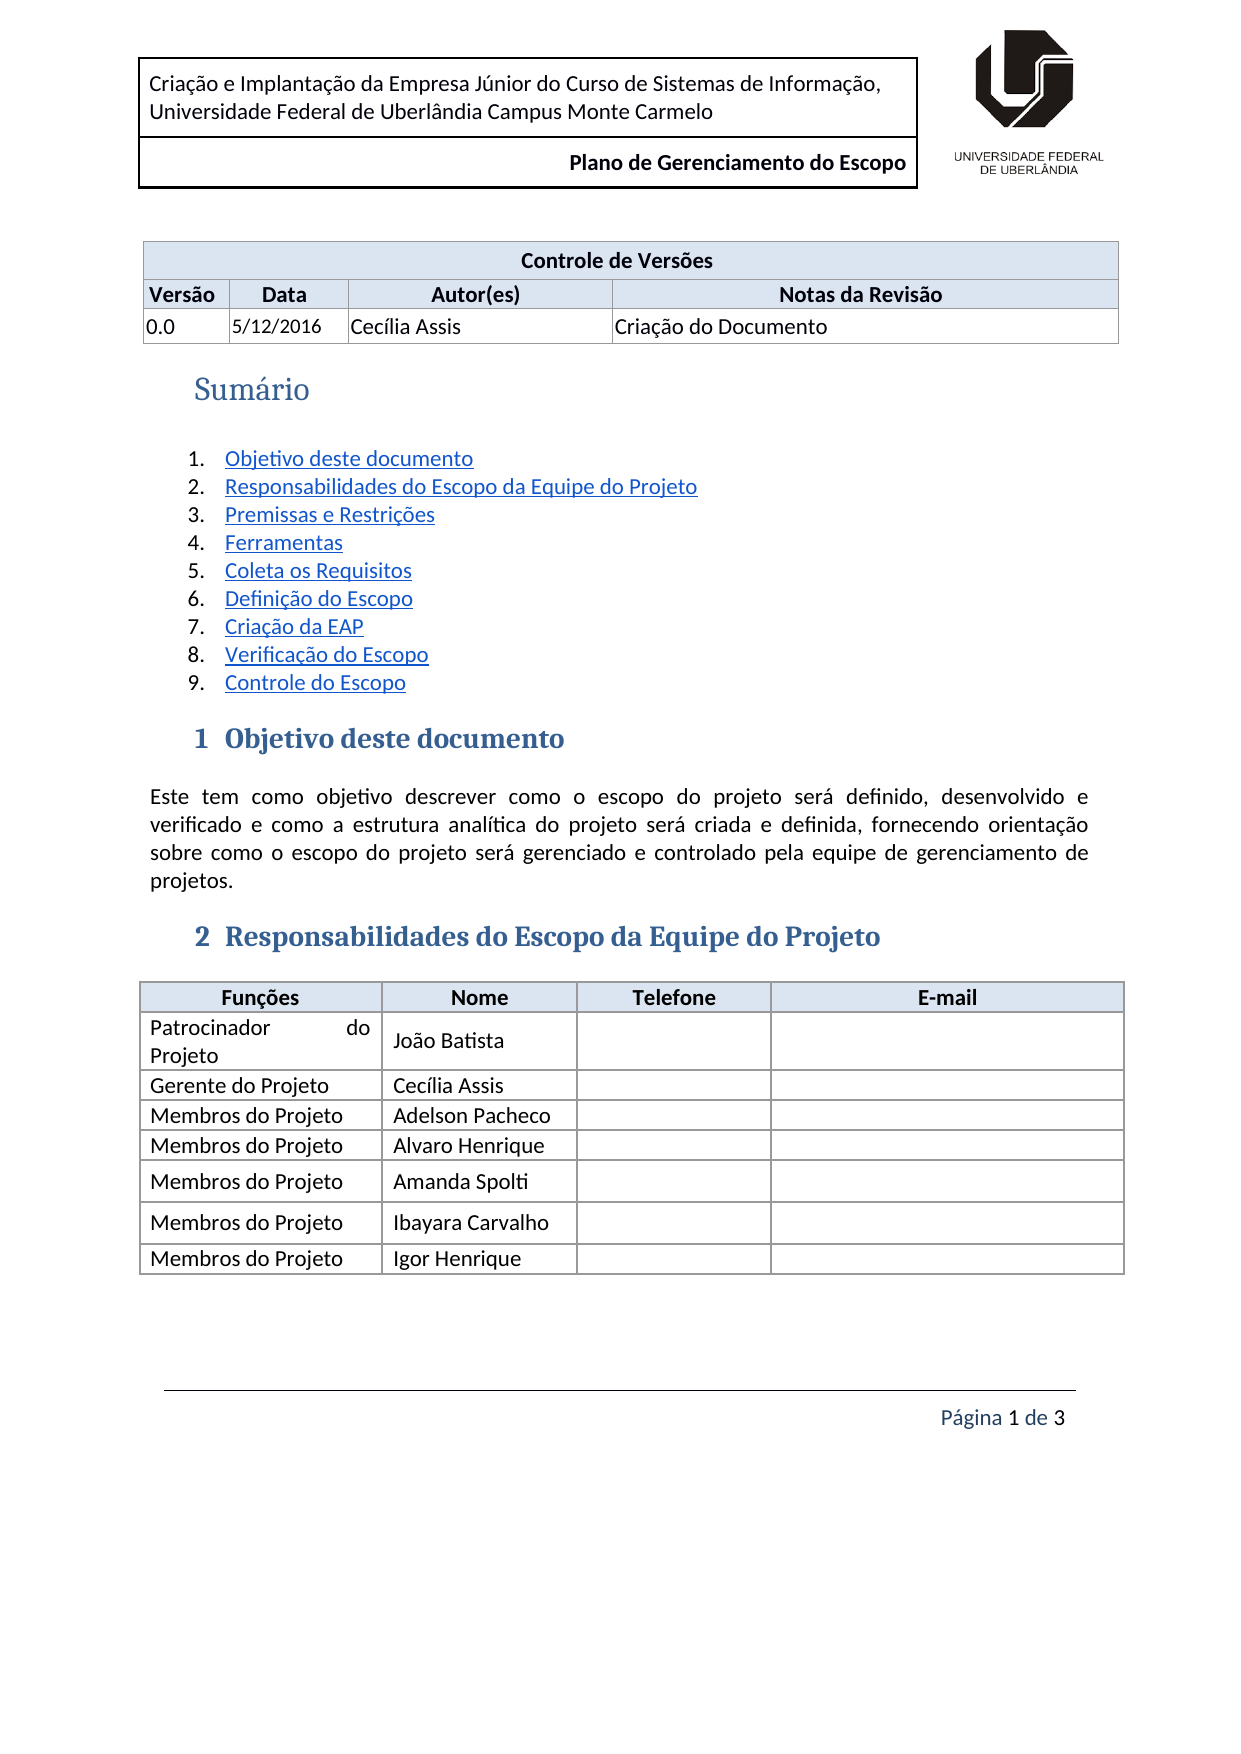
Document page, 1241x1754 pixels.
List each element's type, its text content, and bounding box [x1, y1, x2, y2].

table_cell Adelson Pacheco [383, 1101, 576, 1129]
table_cell [772, 1161, 1123, 1201]
table_header Controle de Versões [144, 242, 1118, 279]
table_cell Cecília Assis [383, 1071, 576, 1099]
text Sumário [195, 371, 1090, 409]
table_cell [772, 1101, 1123, 1129]
table_cell Membros do Projeto [141, 1161, 381, 1201]
table_cell [772, 1203, 1123, 1242]
table_cell [578, 1013, 770, 1069]
table_cell 0.0 [144, 309, 229, 343]
table_cell [578, 1161, 770, 1201]
table_cell Membros do Projeto [141, 1203, 381, 1242]
table_cell Membros do Projeto [141, 1245, 381, 1272]
table_cell [578, 1071, 770, 1099]
subtitle Objetivo deste documento [195, 722, 1090, 756]
table_cell Cecília Assis [349, 309, 612, 343]
table_cell Notas da Revisão [613, 280, 1118, 308]
table_cell [578, 1101, 770, 1129]
table_cell Amanda Spolti [383, 1161, 576, 1201]
table_cell [772, 1245, 1123, 1272]
table_cell Versão [144, 280, 229, 308]
table_cell Gerente do Projeto [141, 1071, 381, 1099]
table_cell Autor(es) [349, 280, 612, 308]
table_cell [578, 1203, 770, 1242]
table_cell [578, 1131, 770, 1159]
table_cell [772, 1071, 1123, 1099]
table_cell Patrocinador do Projeto [141, 1013, 381, 1069]
table_header E-mail [772, 983, 1123, 1011]
table_cell [578, 1245, 770, 1272]
table_cell Membros do Projeto [141, 1131, 381, 1159]
table_cell [772, 1013, 1123, 1069]
picture [954, 30, 1104, 174]
table_cell 5/12/2016 [230, 309, 348, 343]
table_header Nome [383, 983, 576, 1011]
table_cell Membros do Projeto [141, 1101, 381, 1129]
table_cell Data [230, 280, 348, 308]
table_header Funções [141, 983, 381, 1011]
table_cell Ibayara Carvalho [383, 1203, 576, 1242]
table_cell [772, 1131, 1123, 1159]
table_cell Criação do Documento [613, 309, 1118, 343]
text Este tem como objetivo descrever como o escopo do projeto será definido, desenvolvido e verificado e como a estrutura analítica do projeto será criada e definida, fornecendo orientação sobre como o escopo do projeto será gerenciado e controlado pela equipe de gerenciamento de projetos. [150, 782, 1090, 894]
table_cell João Batista [383, 1013, 576, 1069]
subtitle Responsabilidades do Escopo da Equipe do Projeto [195, 921, 1090, 954]
table_header Telefone [578, 983, 770, 1011]
table_cell Alvaro Henrique [383, 1131, 576, 1159]
table_cell Igor Henrique [383, 1245, 576, 1272]
